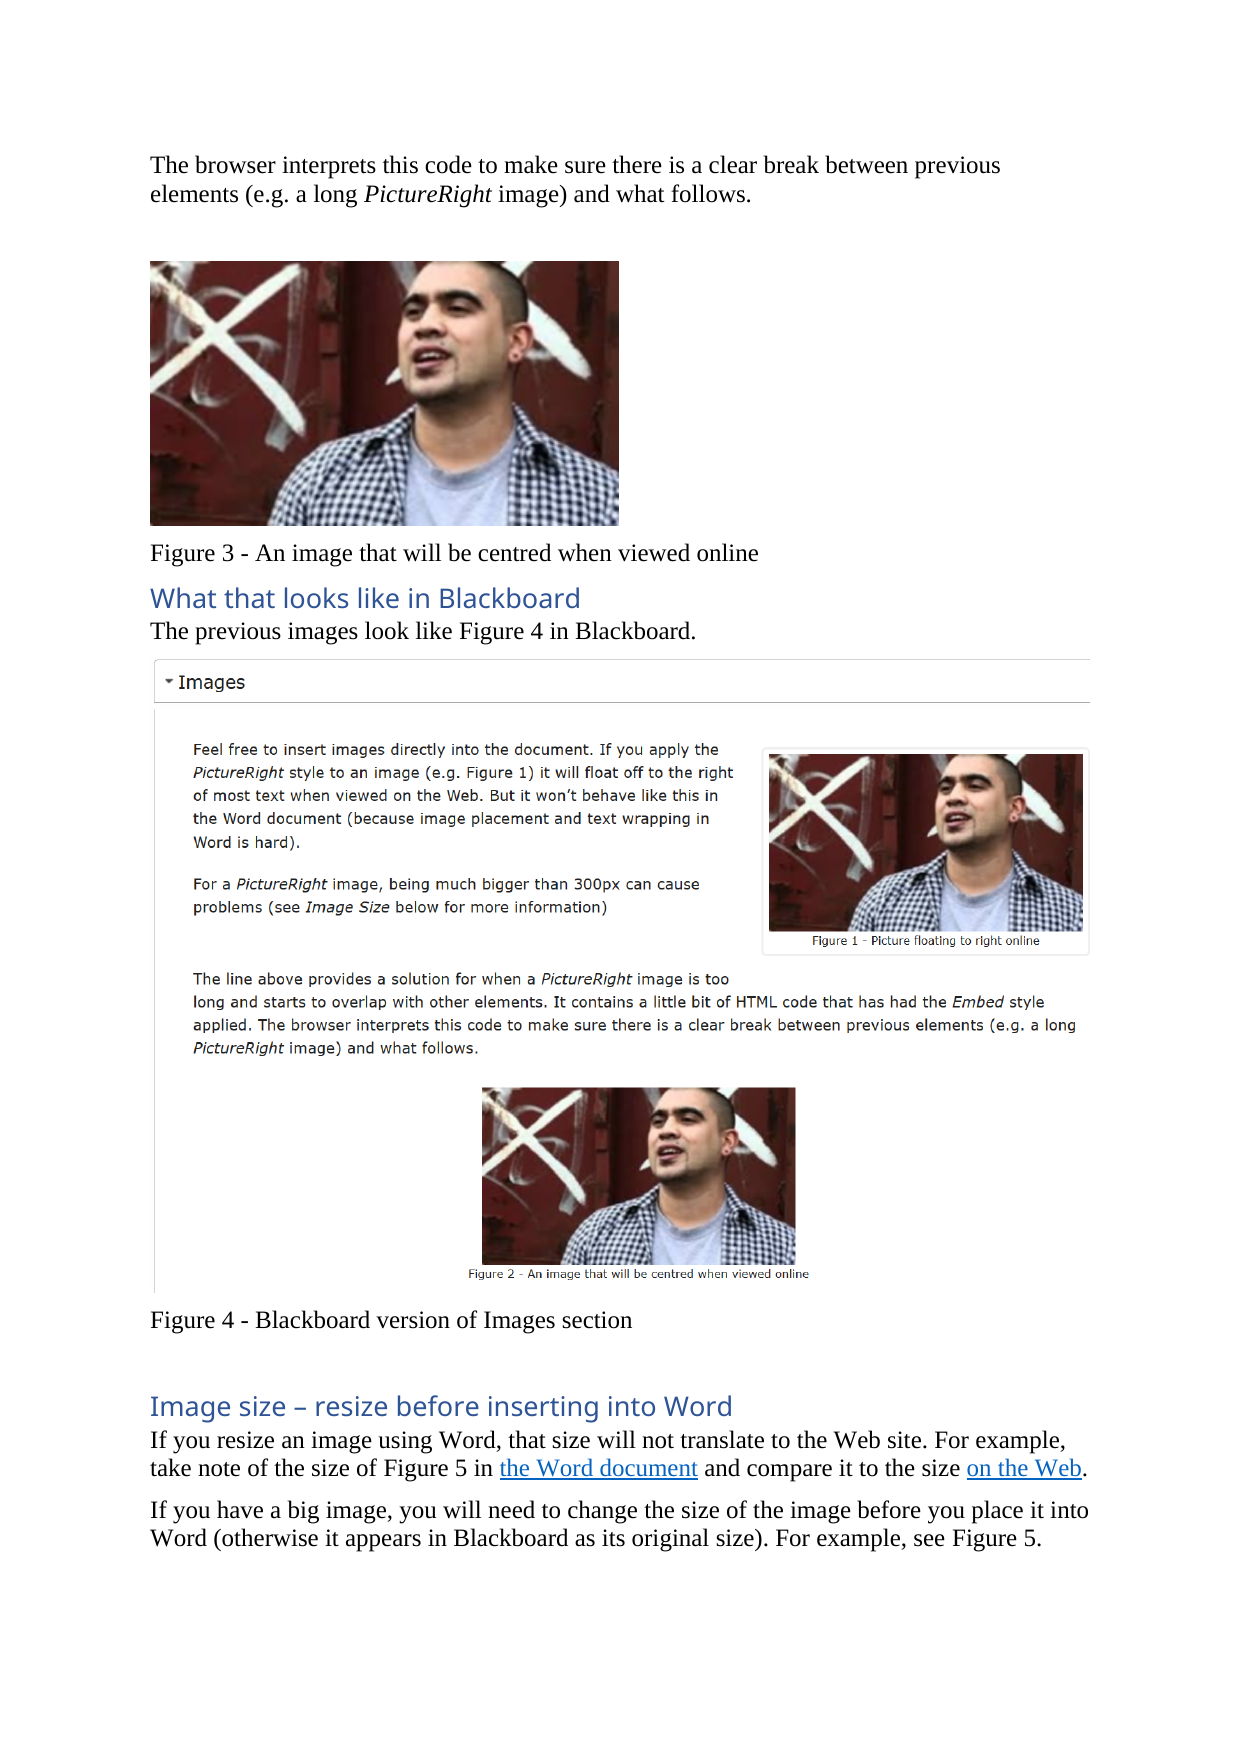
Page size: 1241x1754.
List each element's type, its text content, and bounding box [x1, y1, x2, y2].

picture [150, 261, 619, 526]
text Figure 4 - Blackboard version of Images section [150, 1305, 1090, 1334]
picture [150, 657, 1091, 1293]
subtitle Image size – resize before inserting into Word [150, 1388, 1090, 1425]
text Figure 3 - An image that will be centred when viewed online [150, 538, 1090, 567]
subtitle What that looks like in Blackboard [150, 579, 1090, 616]
text The previous images look like Figure 4 in Blackboard. [150, 616, 1090, 645]
text If you have a big image, you will need to change the size of the image before you place it into Word (otherwise it appears in Blackboard as its original size). For example, see Figure 5. [150, 1495, 1090, 1552]
text If you resize an image using Word, that size will not translate to the Web site. For example, take note of the size of Figure 5 in the Word document and compare it to the size on the Web. [150, 1425, 1090, 1482]
text The browser interprets this code to make sure there is a clear break between previous elements (e.g. a long PictureRight image) and what follows. [150, 150, 1090, 207]
